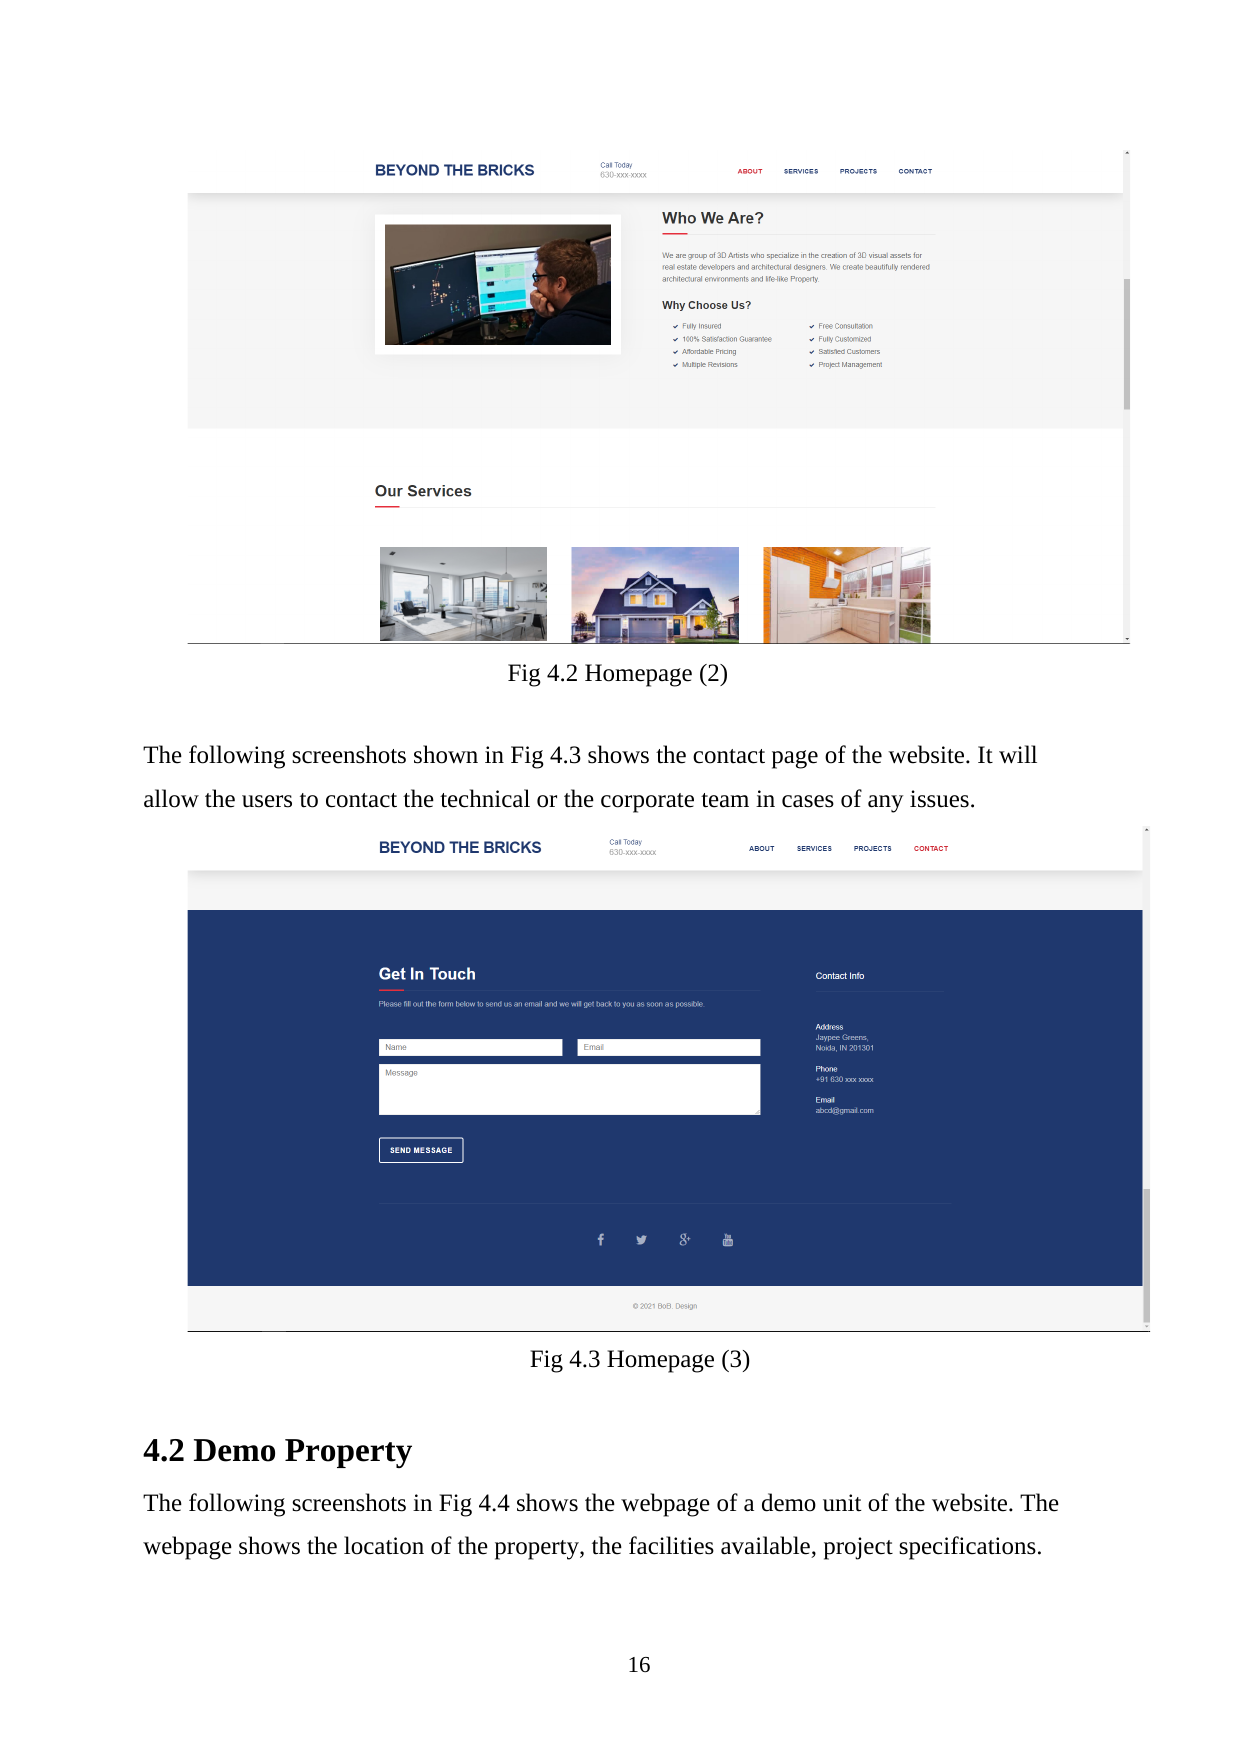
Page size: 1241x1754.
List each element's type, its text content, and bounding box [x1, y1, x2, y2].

text The following screenshots shown in Fig 4.3 shows the contact page of the website. It will allow the users to contact the technical or the corporate team in cases of any issues. [143, 741, 1092, 812]
text The following screenshots in Fig 4.4 shows the webpage of a demo unit of the website. The webpage shows the location of the property, the facilities available, project specifications. [143, 1488, 1154, 1560]
text Fig 4.3 Homepage (3) [143, 1344, 1092, 1373]
picture [187, 826, 1151, 1332]
picture [187, 150, 1130, 644]
text 4.2 Demo Property [143, 1431, 1154, 1469]
